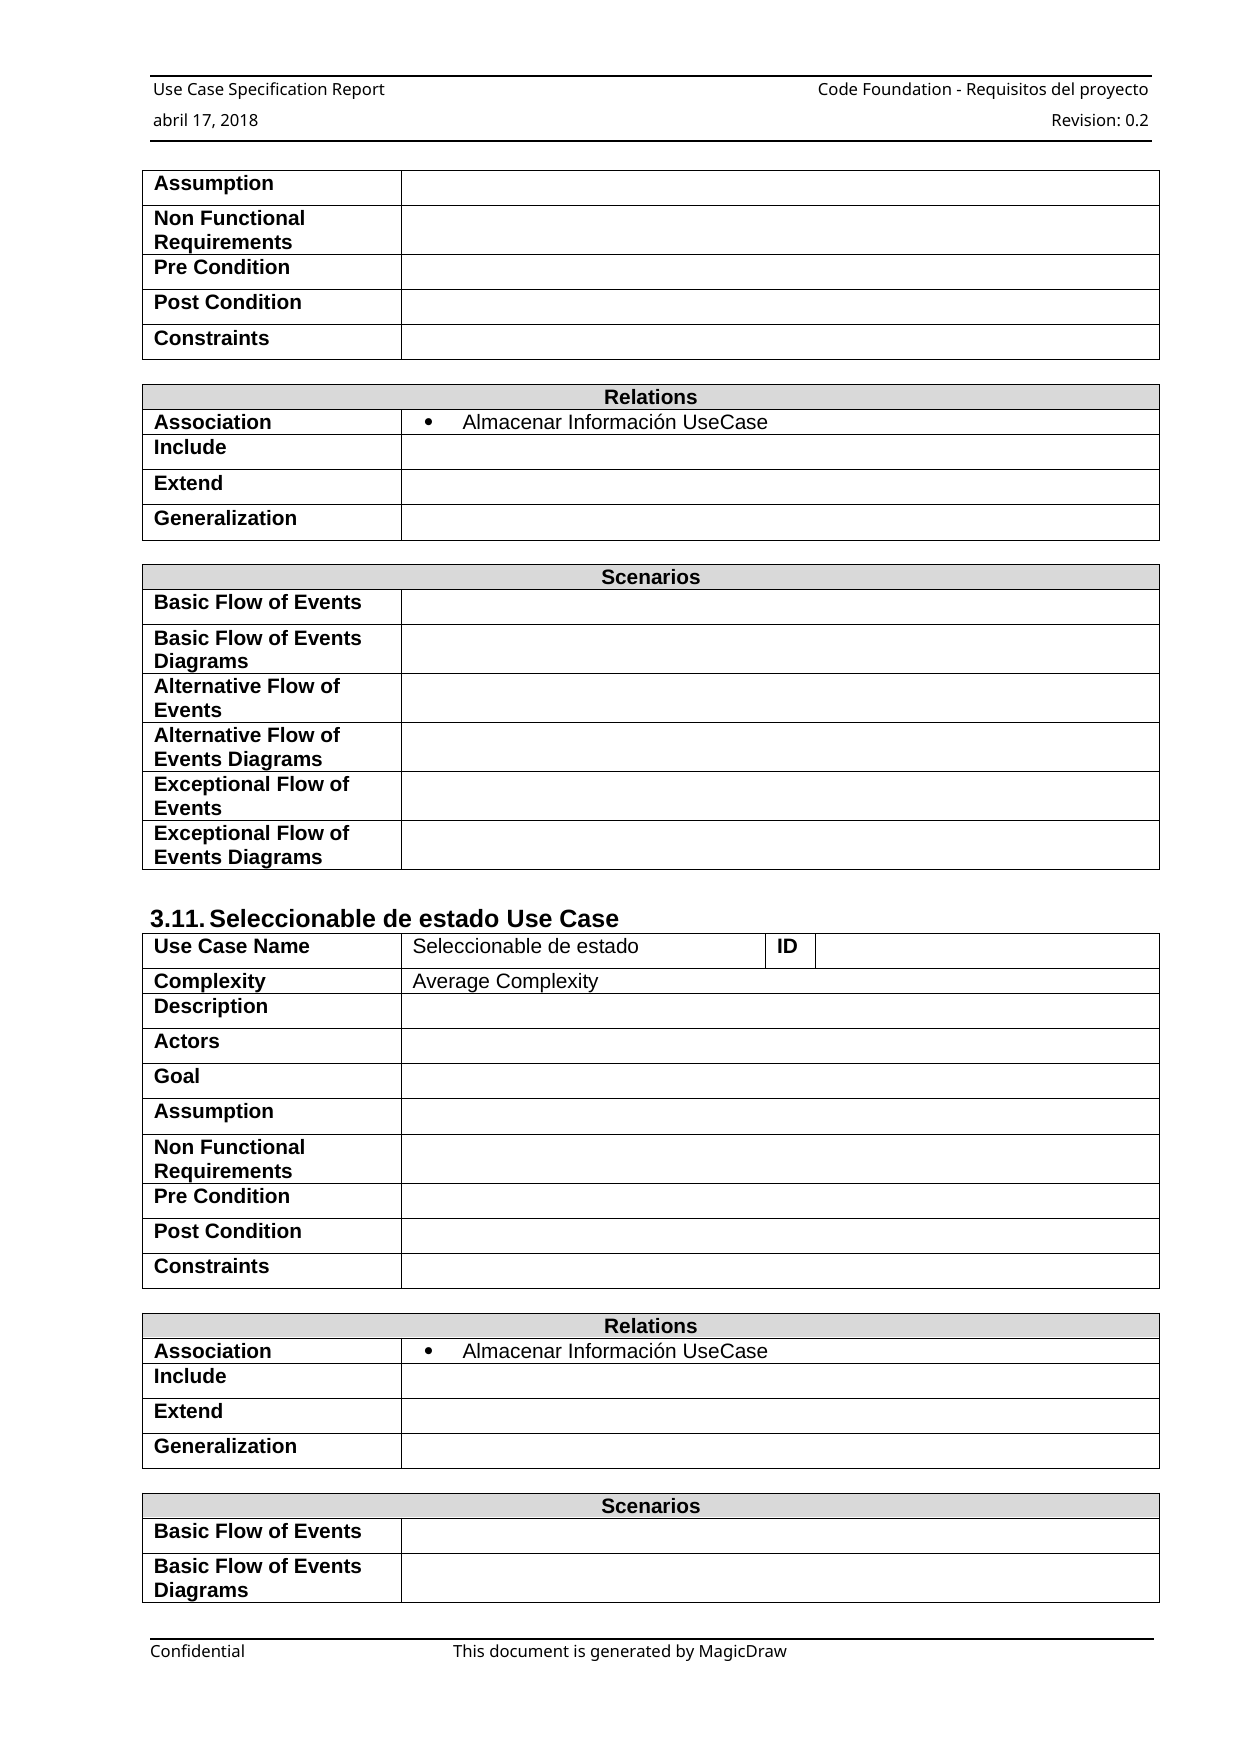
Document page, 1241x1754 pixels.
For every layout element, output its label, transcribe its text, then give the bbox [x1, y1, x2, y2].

table_cell Non Functional Requirements [143, 206, 401, 254]
table_header Scenarios [143, 1494, 1159, 1517]
table_cell [402, 505, 1159, 539]
table_header Relations [143, 385, 1159, 409]
table_cell [402, 723, 1159, 771]
table_cell [402, 772, 1159, 820]
table_cell Exceptional Flow of Events Diagrams [143, 821, 401, 869]
table_header Relations [143, 1314, 1159, 1337]
table_cell [402, 1064, 1159, 1098]
table_cell [402, 1399, 1159, 1433]
table_cell [402, 290, 1159, 324]
table_cell Almacenar Información UseCase [402, 1339, 1159, 1362]
table_cell Almacenar Información UseCase [402, 410, 1159, 434]
table_cell [402, 821, 1159, 869]
table_cell Exceptional Flow of Events [143, 772, 401, 820]
table_cell Average Complexity [402, 969, 1159, 993]
table_cell Actors [143, 1029, 401, 1063]
table_header Scenarios [143, 565, 1159, 589]
table_cell Complexity [143, 969, 401, 993]
subtitle Seleccionable de estado Use Case [150, 904, 1152, 933]
table_cell Assumption [143, 171, 401, 205]
table_header Seleccionable de estado [402, 934, 765, 968]
table_cell Include [143, 435, 401, 469]
table_cell [402, 1364, 1159, 1398]
table_cell Post Condition [143, 290, 401, 324]
table_cell Generalization [143, 505, 401, 539]
table_cell [402, 325, 1159, 359]
table_cell Generalization [143, 1434, 401, 1468]
table_cell [402, 171, 1159, 205]
table_cell Alternative Flow of Events Diagrams [143, 723, 401, 771]
table_cell Basic Flow of Events [143, 590, 401, 624]
table_cell [402, 1219, 1159, 1253]
table_cell Include [143, 1364, 401, 1398]
table_cell Pre Condition [143, 255, 401, 289]
table_cell [402, 206, 1159, 254]
table_cell [402, 674, 1159, 722]
table_header [816, 934, 1159, 968]
table_cell [402, 1135, 1159, 1182]
table_header Use Case Name [143, 934, 401, 968]
table_cell Basic Flow of Events [143, 1519, 401, 1553]
table_cell [402, 435, 1159, 469]
table_cell Association [143, 410, 401, 434]
table_cell [402, 1434, 1159, 1468]
table_cell [402, 1554, 1159, 1602]
table_cell Constraints [143, 325, 401, 359]
table_cell [402, 1184, 1159, 1217]
table_cell Non Functional Requirements [143, 1135, 401, 1182]
table_cell Alternative Flow of Events [143, 674, 401, 722]
table_cell [402, 470, 1159, 504]
table_cell Post Condition [143, 1219, 401, 1253]
table_cell Pre Condition [143, 1184, 401, 1217]
table_cell Constraints [143, 1254, 401, 1288]
table_cell [402, 1099, 1159, 1133]
table_cell [402, 1029, 1159, 1063]
table_cell [402, 1254, 1159, 1288]
table_cell [402, 625, 1159, 673]
table_cell Basic Flow of Events Diagrams [143, 625, 401, 673]
table_cell [402, 590, 1159, 624]
table_cell [402, 1519, 1159, 1553]
table_cell [402, 994, 1159, 1028]
table_cell Extend [143, 1399, 401, 1433]
table_cell Basic Flow of Events Diagrams [143, 1554, 401, 1602]
table_cell Extend [143, 470, 401, 504]
table_header ID [766, 934, 815, 968]
table_cell Assumption [143, 1099, 401, 1133]
table_cell Description [143, 994, 401, 1028]
table_cell Association [143, 1339, 401, 1362]
table_cell [402, 255, 1159, 289]
table_cell Goal [143, 1064, 401, 1098]
